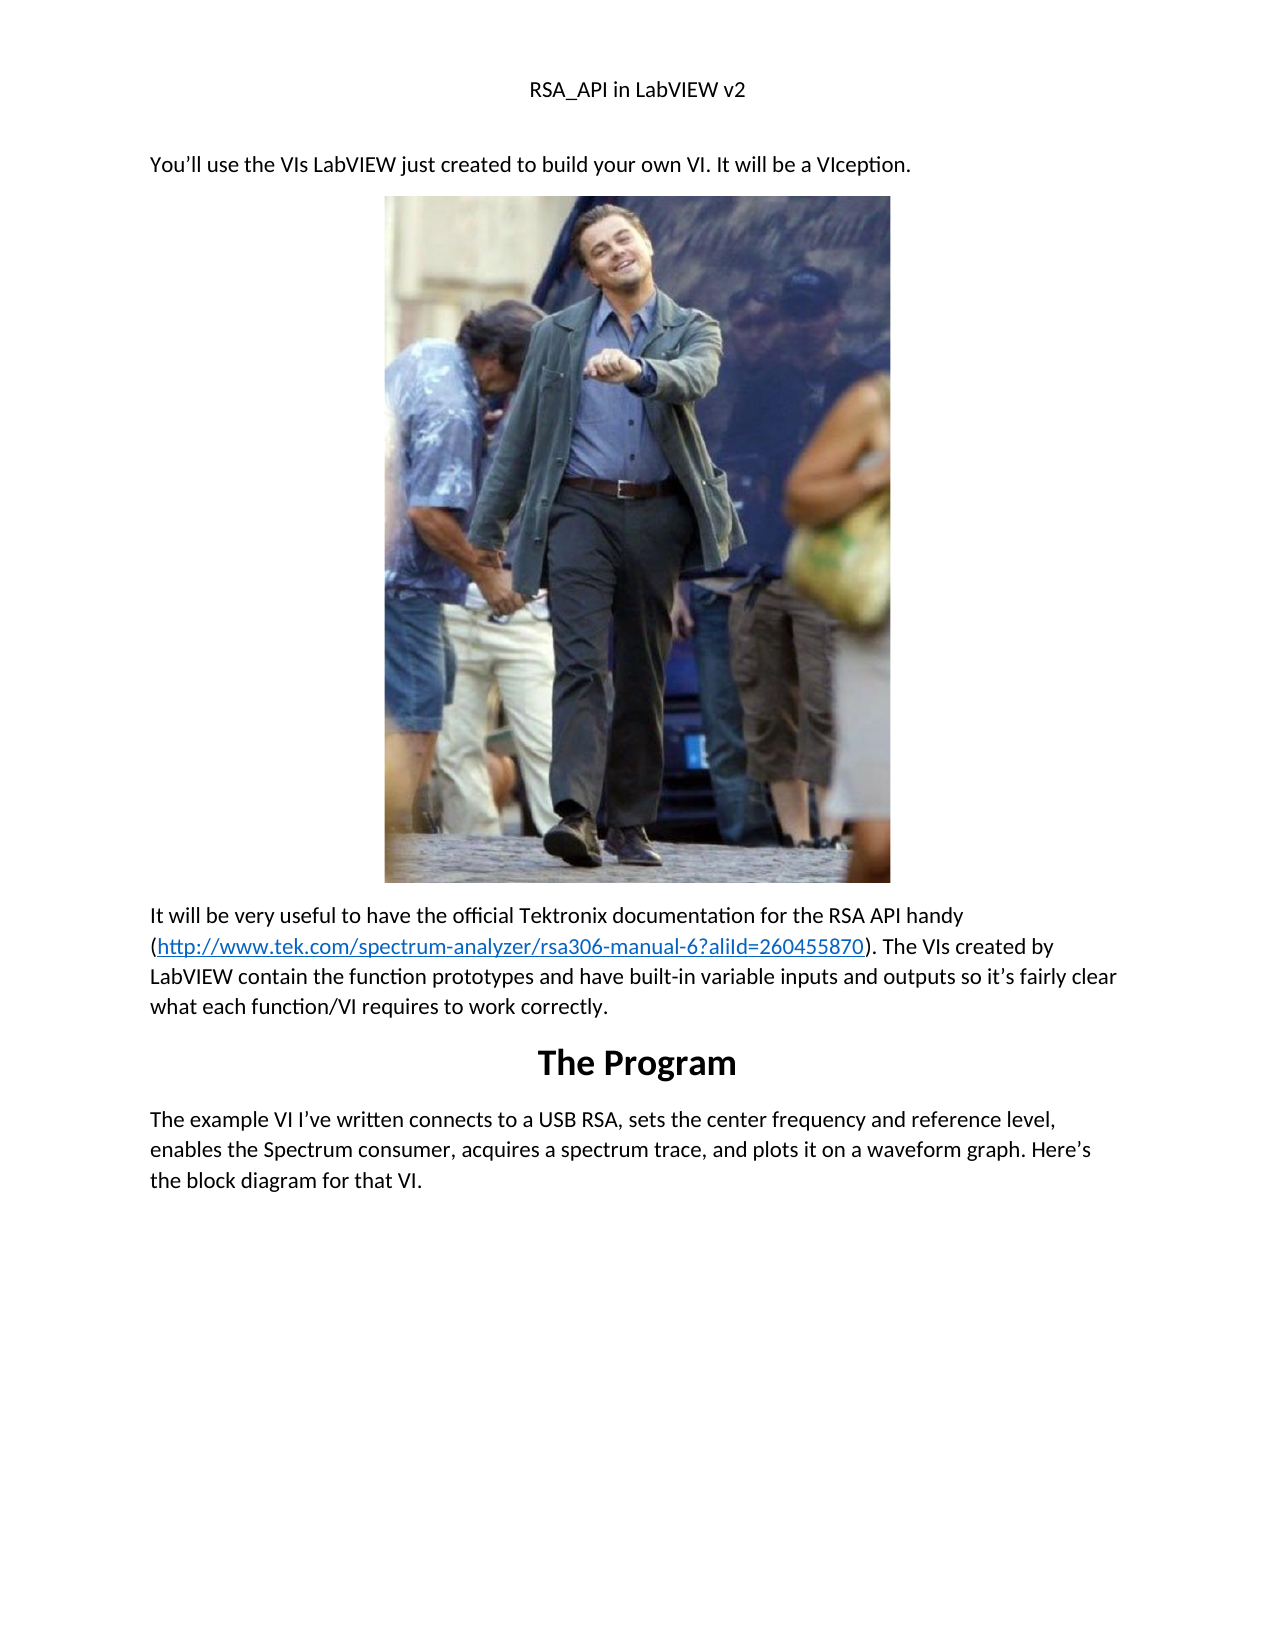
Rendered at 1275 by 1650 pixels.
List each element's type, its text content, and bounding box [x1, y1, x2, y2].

text You’ll use the VIs LabVIEW just created to build your own VI. It will be a VIception. [150, 150, 1125, 178]
text It will be very useful to have the official Tektronix documentation for the RSA API handy (http://www.tek.com/spectrum-analyzer/rsa306-manual-6?aliId=260455870). The VIs created by LabVIEW contain the function prototypes and have built-in variable inputs and outputs so it’s fairly clear what each function/VI requires to work correctly. [150, 902, 1125, 1020]
text The example VI I’ve written connects to a USB RSA, sets the center frequency and reference level, enables the Spectrum consumer, acquires a spectrum trace, and plots it on a waveform graph. Here’s the block diagram for that VI. [150, 1105, 1125, 1194]
text The Program [150, 1039, 1125, 1085]
picture [384, 196, 891, 883]
